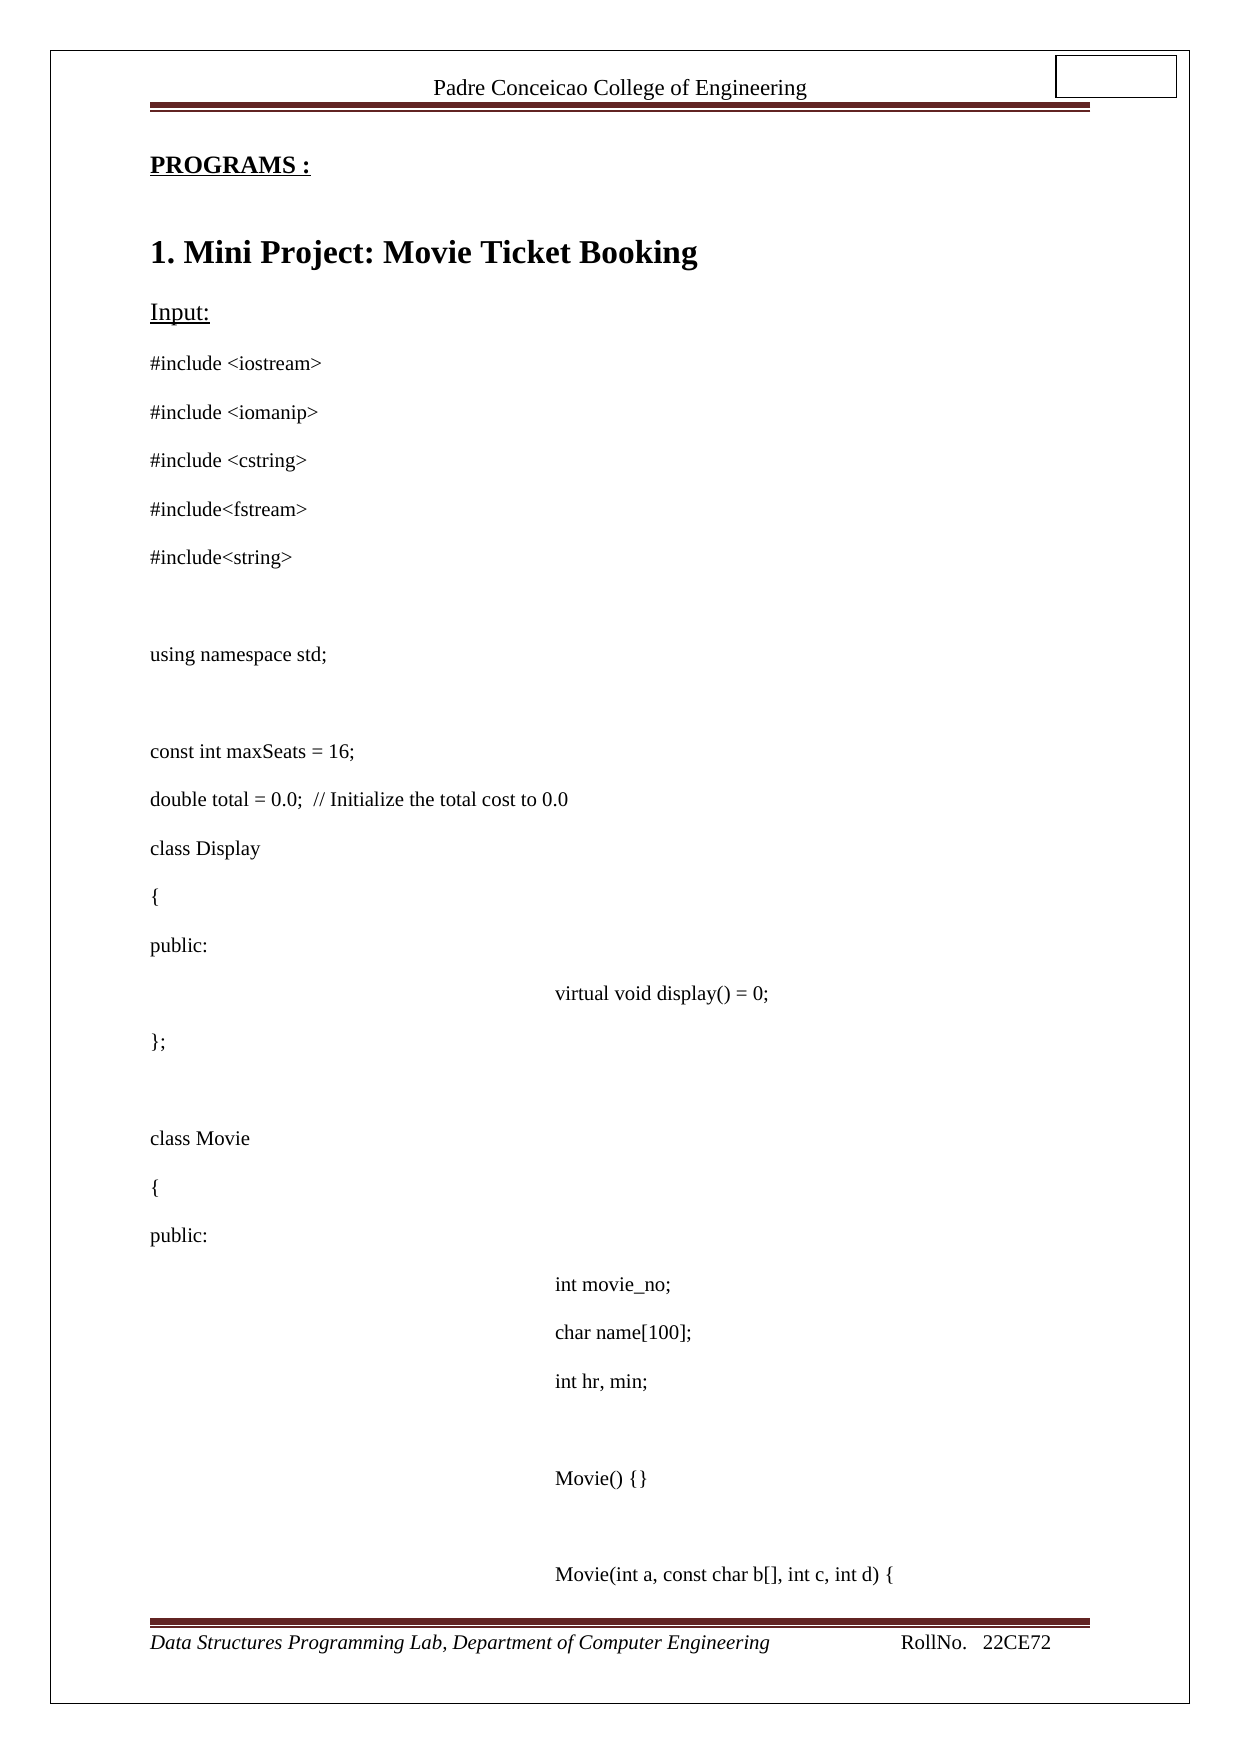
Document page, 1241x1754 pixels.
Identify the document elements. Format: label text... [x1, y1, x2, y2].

text using namespace std; [150, 642, 1090, 666]
text Input: [150, 297, 1090, 326]
text Movie(int a, const char b[], int c, int d) { [150, 1562, 1090, 1586]
text }; [150, 1029, 1090, 1053]
text char name[100]; [150, 1320, 1090, 1344]
text #include<string> [150, 545, 1090, 569]
text class Display [150, 836, 1090, 860]
text int hr, min; [150, 1368, 1090, 1393]
text Movie() {} [150, 1465, 1090, 1489]
text PROGRAMS : [150, 150, 1090, 179]
text #include <iostream> [150, 351, 1090, 375]
text virtual void display() = 0; [150, 981, 1090, 1005]
text double total = 0.0; // Initialize the total cost to 0.0 [150, 787, 1090, 811]
text public: [150, 933, 1090, 957]
text { [150, 884, 1090, 908]
text #include <iomanip> [150, 400, 1090, 424]
text #include <cstring> [150, 448, 1090, 472]
text #include<fstream> [150, 497, 1090, 521]
text public: [150, 1223, 1090, 1247]
text class Movie [150, 1126, 1090, 1150]
text 1. Mini Project: Movie Ticket Booking [150, 233, 1090, 271]
text { [150, 1175, 1090, 1199]
text int movie_no; [150, 1272, 1090, 1296]
text const int maxSeats = 16; [150, 739, 1090, 763]
